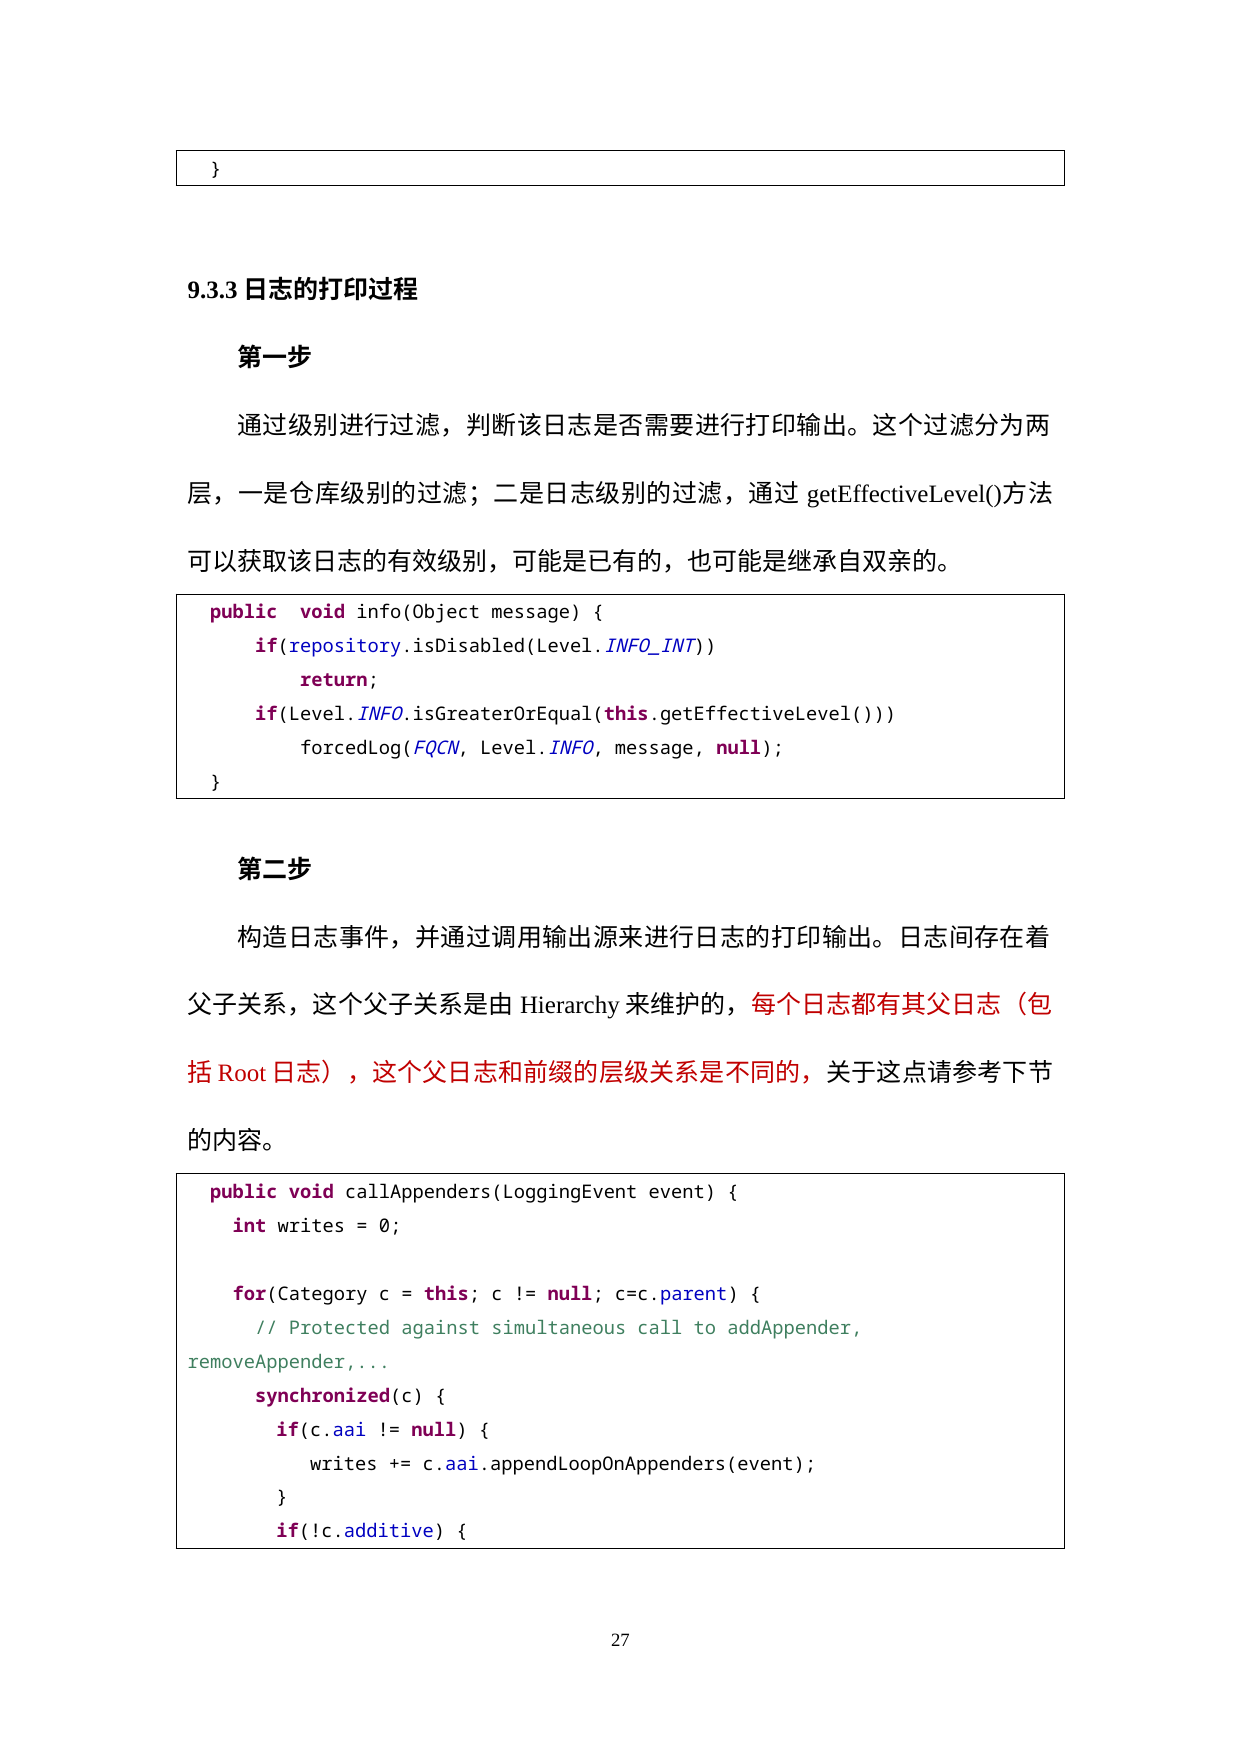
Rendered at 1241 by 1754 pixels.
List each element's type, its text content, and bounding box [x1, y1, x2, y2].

text 第二步 [187, 833, 1053, 901]
subtitle 9.3.3 日志的打印过程 [187, 254, 1053, 322]
text 通过级别进行过滤，判断该日志是否需要进行打印输出。这个过滤分为两层，一是仓库级别的过滤；二是日志级别的过滤，通过getEffectiveLevel()方法可以获取该日志的有效级别，可能是已有的，也可能是继承自双亲的。 [187, 390, 1053, 593]
text 第一步 [187, 322, 1053, 390]
text 构造日志事件，并通过调用输出源来进行日志的打印输出。日志间存在着父子关系，这个父子关系是由Hierarchy来维护的，每个日志都有其父日志（包括Root日志），这个父日志和前缀的层级关系是不同的，关于这点请参考下节的内容。 [187, 901, 1053, 1173]
table_header public void info(Object message) { if(repository.isDisabled(Level.INFO_INT)) return; if(Level.INFO.isGreaterOrEqual(this.getEffectiveLevel())) forcedLog(FQCN, Level.INFO, message, null); } [177, 595, 1064, 798]
